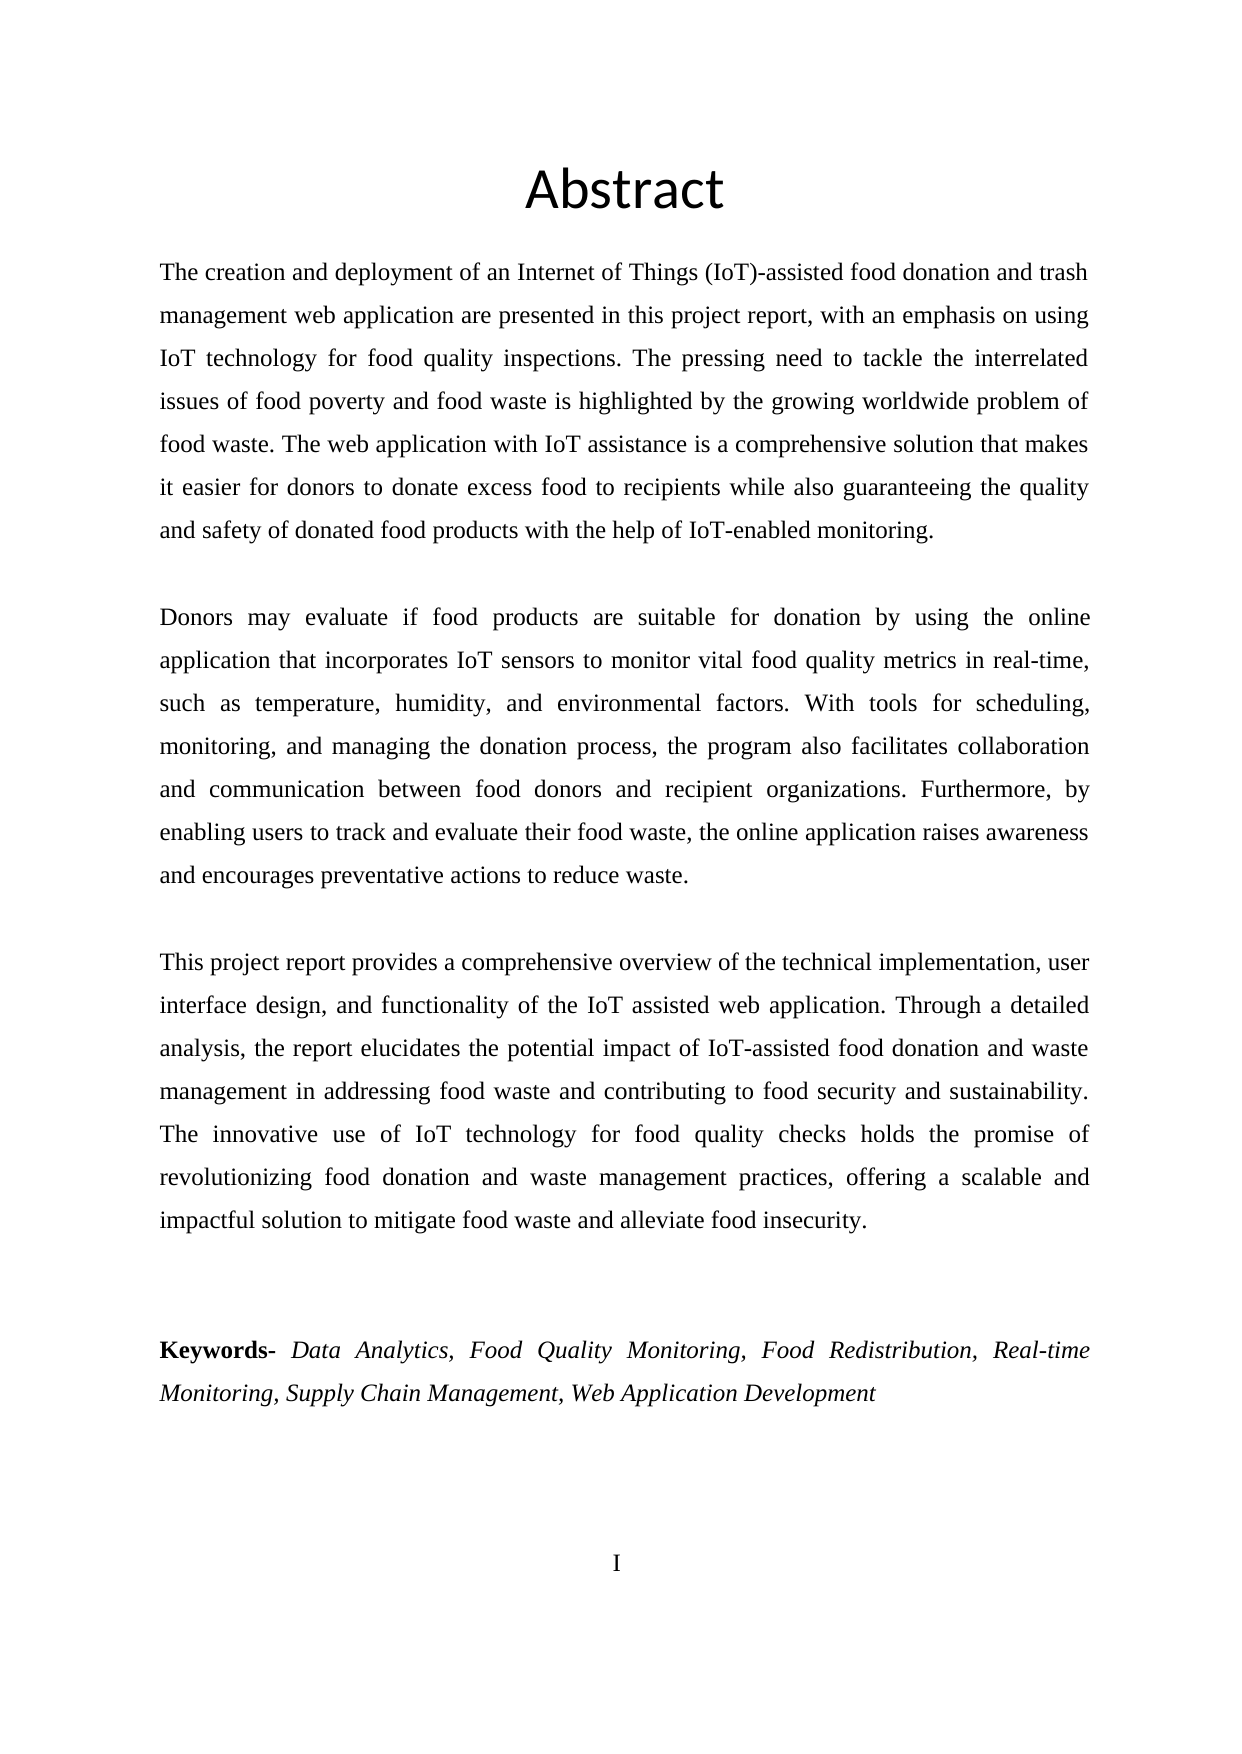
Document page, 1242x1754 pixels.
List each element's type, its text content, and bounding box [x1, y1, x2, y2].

text Donors may evaluate if food products are suitable for donation by using the online application that incorporates IoT sensors to monitor vital food quality metrics in real-time, such as temperature, humidity, and environmental factors. With tools for scheduling, monitoring, and managing the donation process, the program also facilitates collaboration and communication between food donors and recipient organizations. Furthermore, by enabling users to track and evaluate their food waste, the online application raises awareness and encourages preventative actions to reduce waste. [159, 602, 1090, 889]
text Keywords- Data Analytics, Food Quality Monitoring, Food Redistribution, Real-time Monitoring, Supply Chain Management, Web Application Development [159, 1335, 1090, 1407]
text The creation and deployment of an Internet of Things (IoT)-assisted food donation and trash management web application are presented in this project report, with an emphasis on using IoT technology for food quality inspections. The pressing need to tackle the interrelated issues of food poverty and food waste is highlighted by the growing worldwide problem of food waste. The web application with IoT assistance is a comprehensive solution that makes it easier for donors to donate excess food to recipients while also guaranteeing the quality and safety of donated food products with the help of IoT-enabled monitoring. [159, 257, 1090, 544]
subtitle Abstract [286, 154, 963, 222]
text This project report provides a comprehensive overview of the technical implementation, user interface design, and functionality of the IoT assisted web application. Through a detailed analysis, the report elucidates the potential impact of IoT-assisted food donation and waste management in addressing food waste and contributing to food security and sustainability. The innovative use of IoT technology for food quality checks holds the promise of revolutionizing food donation and waste management practices, offering a scalable and impactful solution to mitigate food waste and alleviate food insecurity. [159, 947, 1090, 1234]
